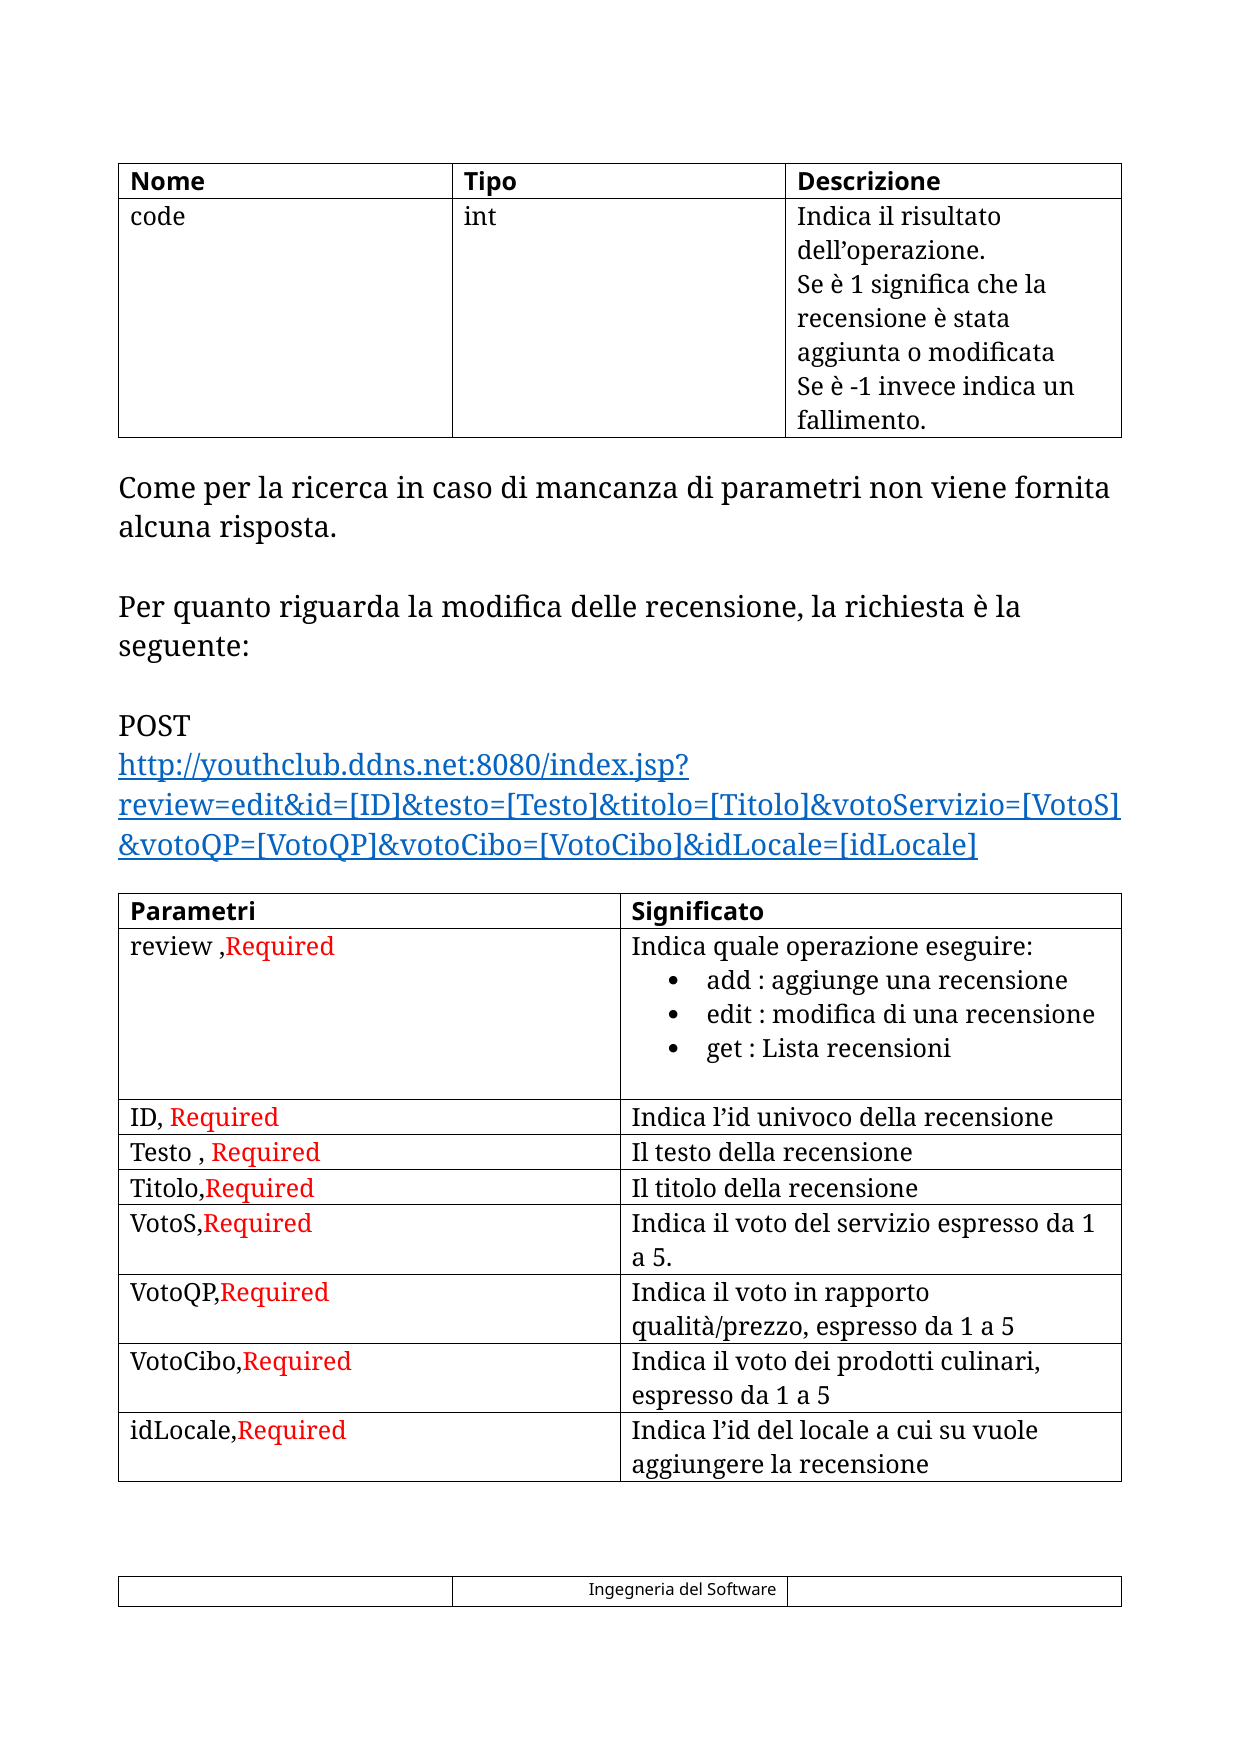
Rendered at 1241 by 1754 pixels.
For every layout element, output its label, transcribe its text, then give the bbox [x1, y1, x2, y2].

table_cell Titolo,Required [119, 1170, 620, 1204]
table_header Descrizione [786, 164, 1121, 198]
text http://youthclub.ddns.net:8080/index.jsp?review=edit&id=[ID]&testo=[Testo]&titolo=[Titolo]&votoServizio=[VotoS]&votoQP=[VotoQP]&votoCibo=[VotoCibo]&idLocale=[idLocale] [118, 745, 1122, 864]
table_cell Indica il risultato dell’operazione. Se è 1 significa che la recensione è stata aggiunta o modificata Se è -1 invece indica un fallimento. [786, 199, 1121, 437]
table_cell idLocale,Required [119, 1413, 620, 1481]
table_cell VotoS,Required [119, 1205, 620, 1273]
table_cell ID, Required [119, 1100, 620, 1134]
table_cell Indica il voto in rapporto qualità/prezzo, espresso da 1 a 5 [621, 1275, 1121, 1343]
text Per quanto riguarda la modifica delle recensione, la richiesta è la seguente: [118, 586, 1122, 665]
text POST [118, 705, 1122, 745]
table_cell Indica il voto del servizio espresso da 1 a 5. [621, 1205, 1121, 1273]
table_cell Testo , Required [119, 1135, 620, 1169]
table_header Tipo [453, 164, 785, 198]
table_cell Indica l’id del locale a cui su vuole aggiungere la recensione [621, 1413, 1121, 1481]
table_header Nome [119, 164, 452, 198]
table_header Parametri [119, 894, 620, 928]
table_cell code [119, 199, 452, 437]
table_cell int [453, 199, 785, 437]
table_cell Indica il voto dei prodotti culinari, espresso da 1 a 5 [621, 1344, 1121, 1412]
table_cell VotoQP,Required [119, 1275, 620, 1343]
table_cell Indica quale operazione eseguire: add : aggiunge una recensione edit : modifica di una recensione get : Lista recensioni [621, 929, 1121, 1099]
text Come per la ricerca in caso di mancanza di parametri non viene fornita alcuna risposta. [118, 467, 1122, 546]
table_cell Il testo della recensione [621, 1135, 1121, 1169]
table_cell review ,Required [119, 929, 620, 1099]
table_header Significato [621, 894, 1121, 928]
table_cell Il titolo della recensione [621, 1170, 1121, 1204]
table_cell VotoCibo,Required [119, 1344, 620, 1412]
table_cell Indica l’id univoco della recensione [621, 1100, 1121, 1134]
